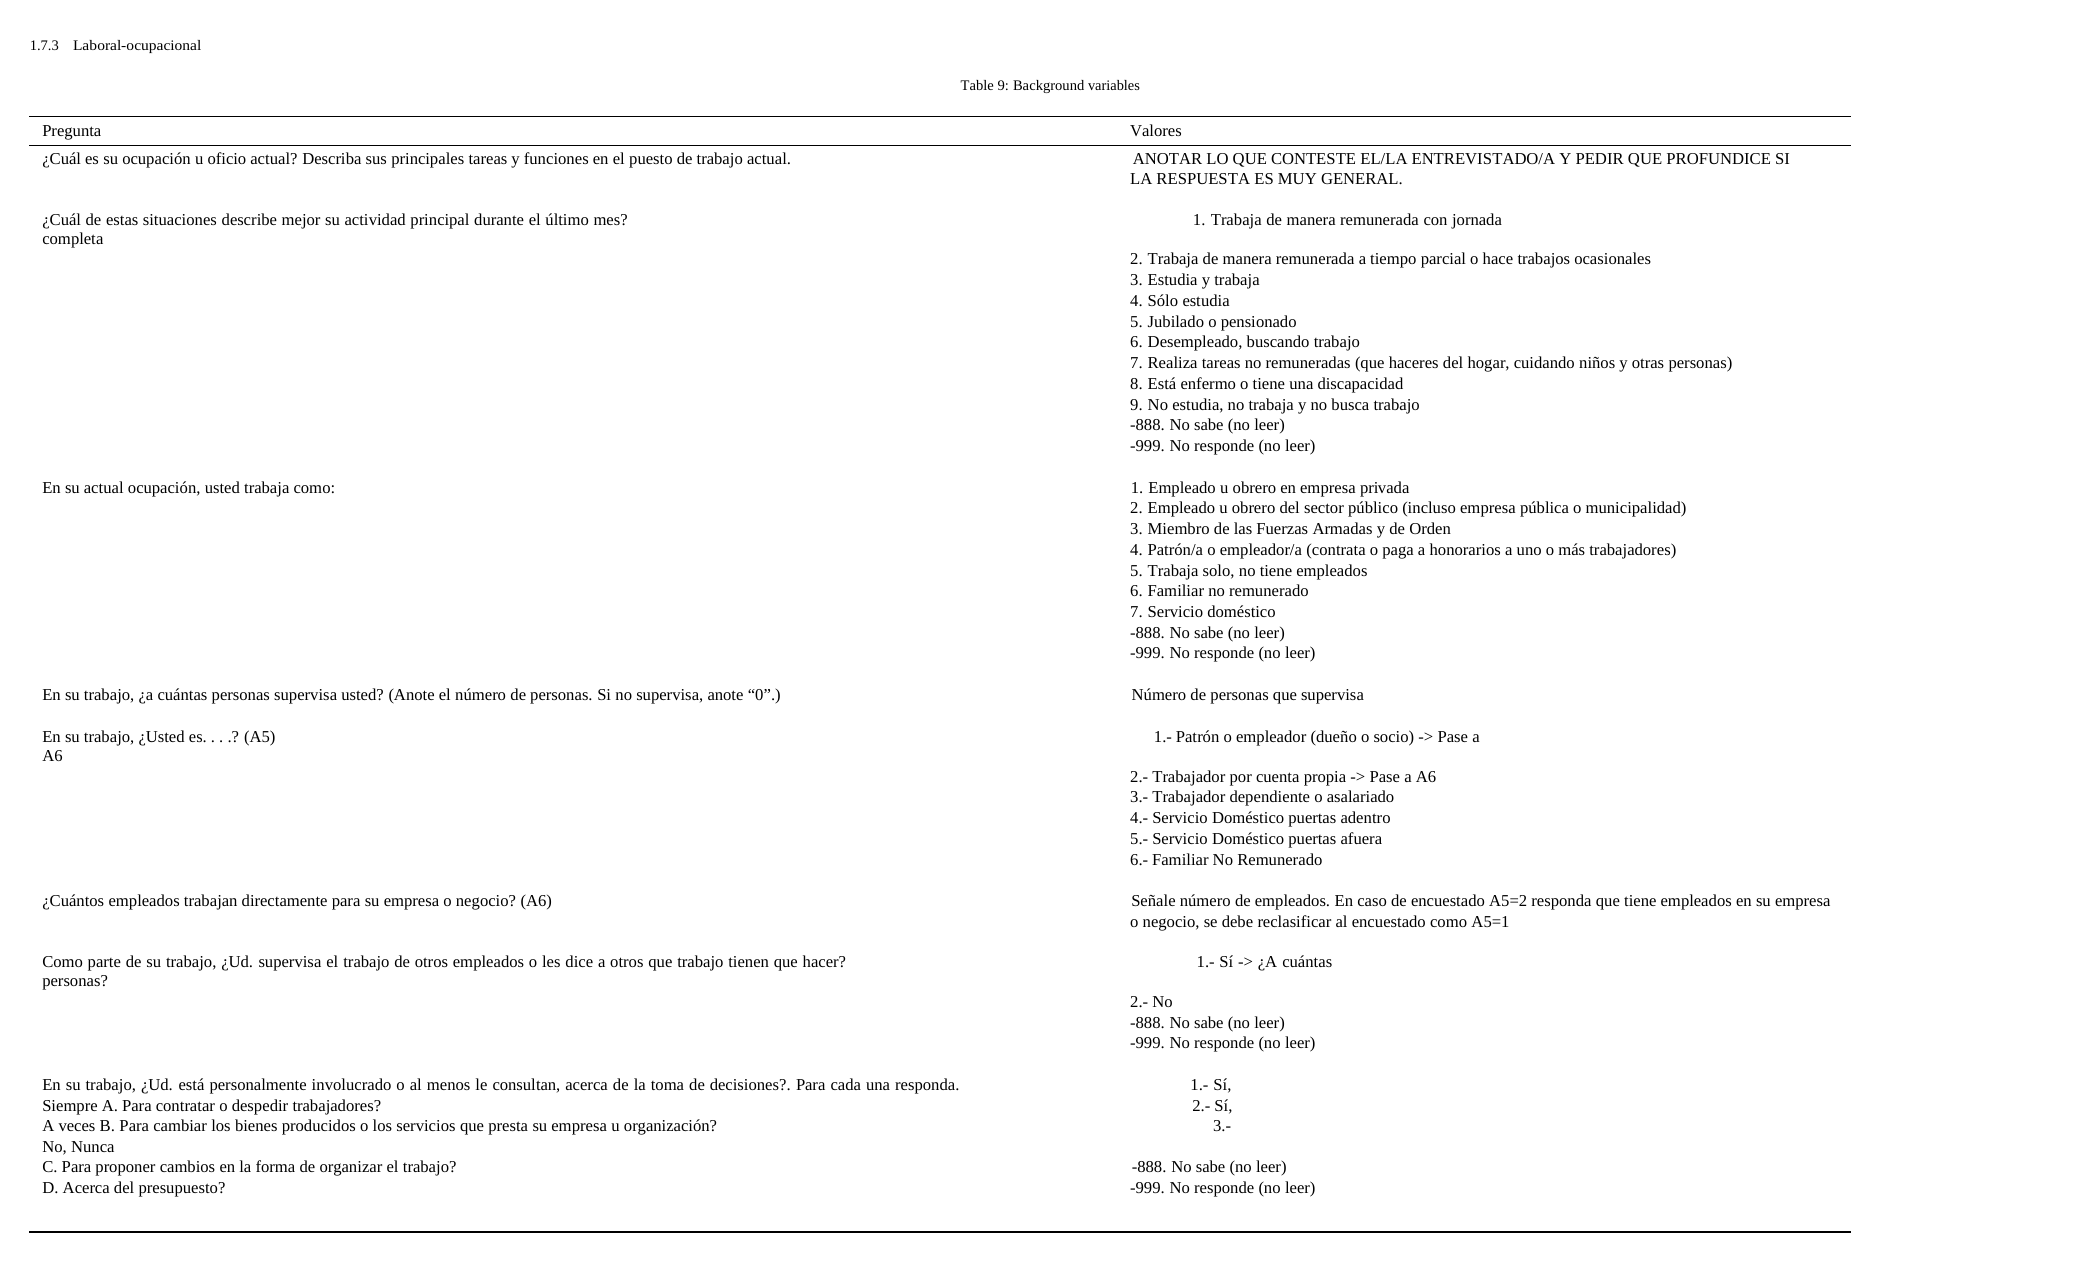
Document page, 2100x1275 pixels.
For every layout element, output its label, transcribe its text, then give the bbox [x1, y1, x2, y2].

text 6.- Familiar No Remunerado [1130, 849, 1850, 868]
text 2.- Trabajador por cuenta propia -> Pase a A6 [1130, 766, 1850, 786]
text C. Para proponer cambios en la forma de organizar el trabajo? -888. No sabe (no leer) [42, 1157, 1287, 1176]
text -888. No sabe (no leer) [1130, 623, 1850, 642]
text 3.- Trabajador dependiente o asalariado [1130, 787, 1850, 806]
text -888. No sabe (no leer) [1130, 1012, 1850, 1032]
text En su actual ocupación, usted trabaja como: 1. Empleado u obrero en empresa privada [42, 477, 1410, 497]
text 6. Desempleado, buscando trabajo [1130, 332, 1850, 351]
text En su trabajo, ¿Usted es. . . .? (A5) 1.- Patrón o empleador (dueño o socio) -> Pase a A6 [42, 726, 1481, 765]
text 2. Empleado u obrero del sector público (incluso empresa pública o municipalidad) [1130, 498, 1850, 517]
text 3. Estudia y trabaja [1130, 270, 1850, 289]
text 7. Realiza tareas no remuneradas (que haceres del hogar, cuidando niños y otras personas) [1130, 353, 1850, 372]
text -999. No responde (no leer) [1130, 643, 1850, 662]
text -999. No responde (no leer) [1130, 436, 1850, 455]
text ¿Cuántos empleados trabajan directamente para su empresa o negocio? (A6) Señale número de empleados. En caso de encuestado A5=2 responda que tiene empleados en su empresa o negocio, se debe reclasificar al encuestado como A5=1 [42, 891, 1841, 931]
text En su trabajo, ¿a cuántas personas supervisa usted? (Anote el número de personas. Si no supervisa, anote “0”.) Número de personas que supervisa [42, 685, 1364, 704]
text 2.- No [1130, 992, 1850, 1011]
text 5. Jubilado o pensionado [1130, 312, 1850, 331]
text 1.7.3 Laboral-ocupacional [29, 37, 1850, 53]
text ¿Cuál de estas situaciones describe mejor su actividad principal durante el último mes? 1. Trabaja de manera remunerada con jornada completa [42, 209, 1503, 248]
text ¿Cuál es su ocupación u oficio actual? Describa sus principales tareas y funciones en el puesto de trabajo actual. ANOTAR LO QUE CONTESTE EL/LA ENTREVISTADO/A Y PEDIR QUE PROFUNDICE SI LA RESPUESTA ES MUY GENERAL. [42, 148, 1809, 188]
text -999. No responde (no leer) [1130, 1033, 1850, 1052]
text Table 9: Background variables [958, 76, 1142, 93]
text 4. Patrón/a o empleador/a (contrata o paga a honorarios a uno o más trabajadores) [1130, 540, 1850, 559]
text Como parte de su trabajo, ¿Ud. supervisa el trabajo de otros empleados o les dice a otros que trabajo tienen que hacer? 1.- Sí -> ¿A cuántas personas? [42, 952, 1334, 990]
text Pregunta Valores [42, 120, 1182, 139]
text 9. No estudia, no trabaja y no busca trabajo [1130, 394, 1850, 414]
text 4.- Servicio Doméstico puertas adentro [1130, 808, 1850, 827]
text 8. Está enfermo o tiene una discapacidad [1130, 374, 1850, 393]
text 6. Familiar no remunerado [1130, 581, 1850, 600]
text 3. Miembro de las Fuerzas Armadas y de Orden [1130, 519, 1850, 538]
text -888. No sabe (no leer) [1130, 415, 1850, 434]
text 5.- Servicio Doméstico puertas afuera [1130, 828, 1850, 848]
text 2. Trabaja de manera remunerada a tiempo parcial o hace trabajos ocasionales [1130, 249, 1850, 268]
text 5. Trabaja solo, no tiene empleados [1130, 560, 1850, 579]
text 4. Sólo estudia [1130, 291, 1850, 310]
text En su trabajo, ¿Ud. está personalmente involucrado o al menos le consultan, acerca de la toma de decisiones?. Para cada una responda. 1.- Sí, Siempre A. Para contratar o despedir trabajadores? 2.- Sí, A veces B. Para cambiar los bienes producidos o los servicios que presta su empresa u organización? 3.- No, Nunca [42, 1075, 1232, 1156]
text D. Acerca del presupuesto? -999. No responde (no leer) [42, 1178, 1317, 1197]
text 7. Servicio doméstico [1130, 602, 1850, 621]
